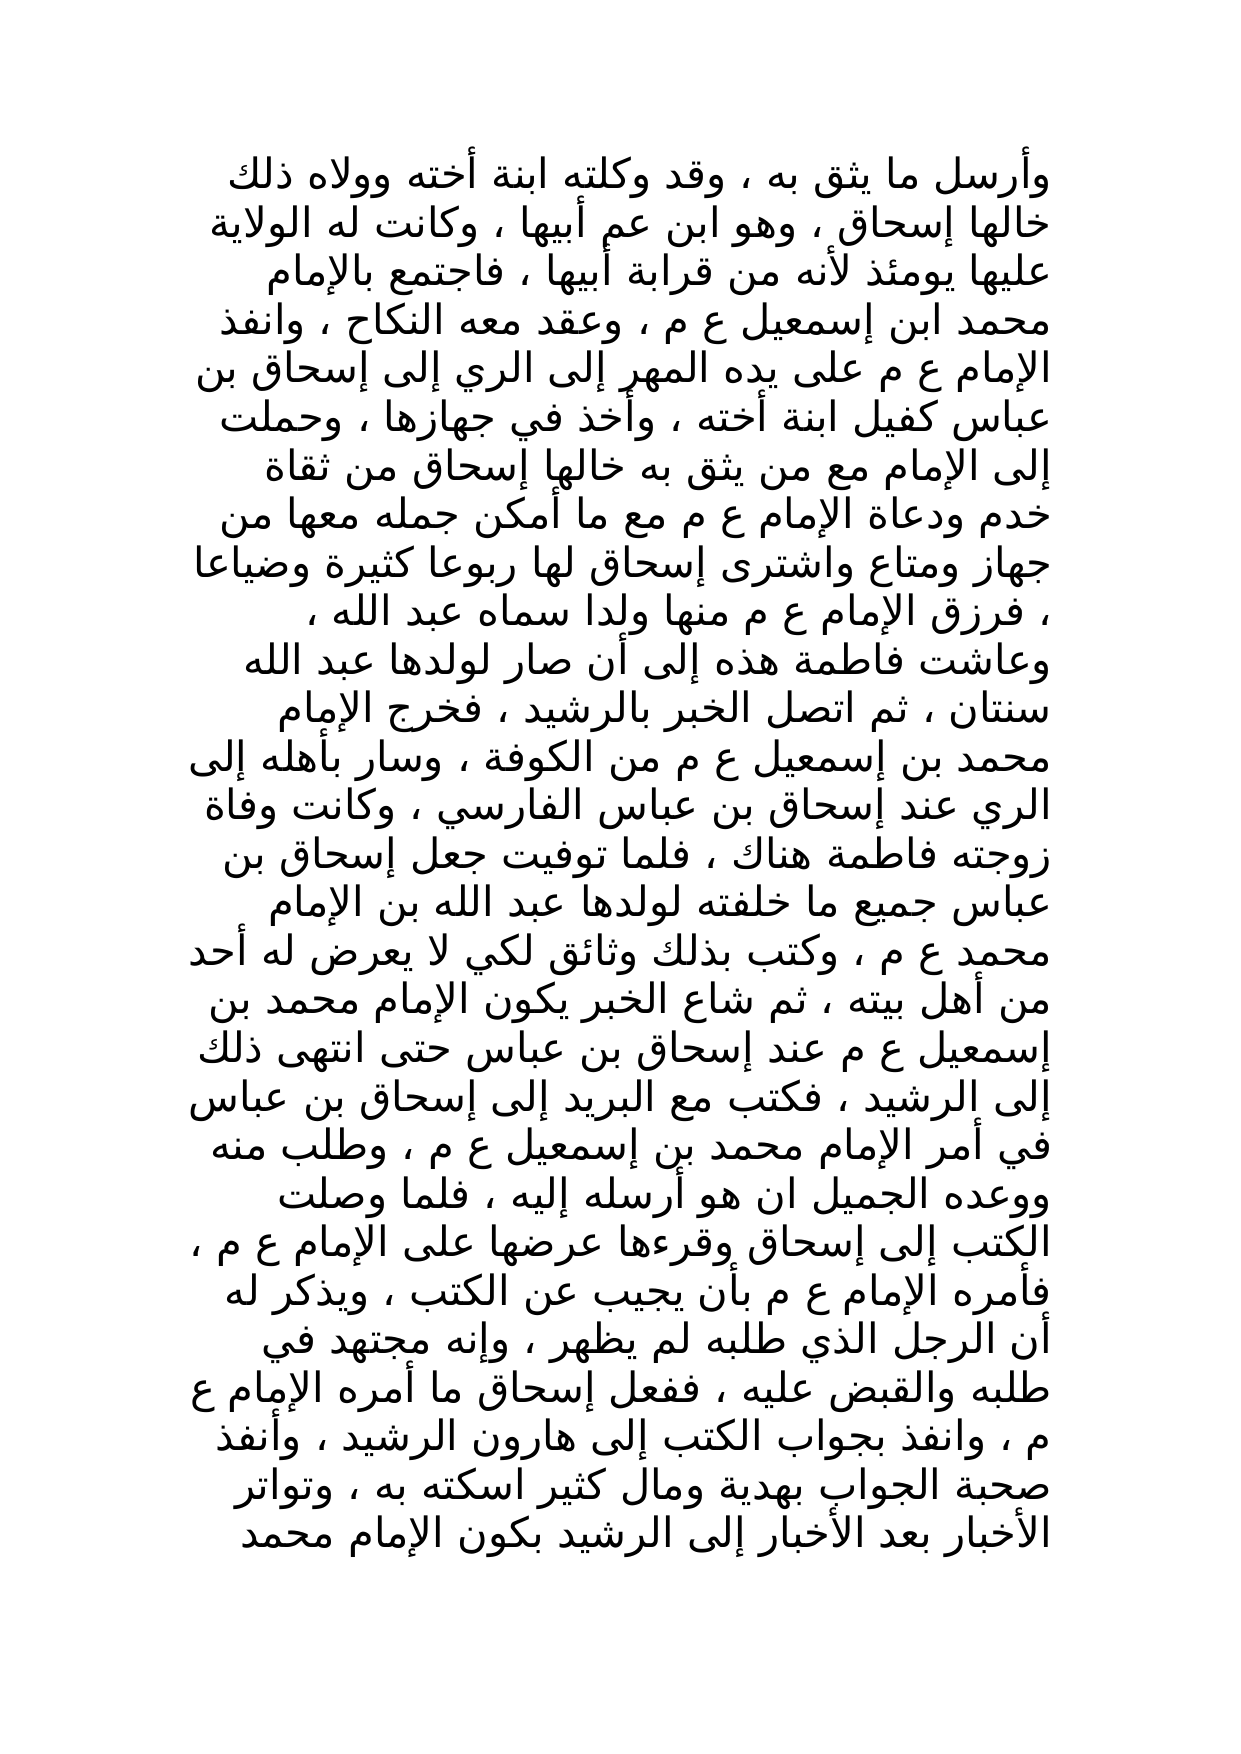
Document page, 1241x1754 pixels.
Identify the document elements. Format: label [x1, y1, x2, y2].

text [187, 150, 1053, 1558]
